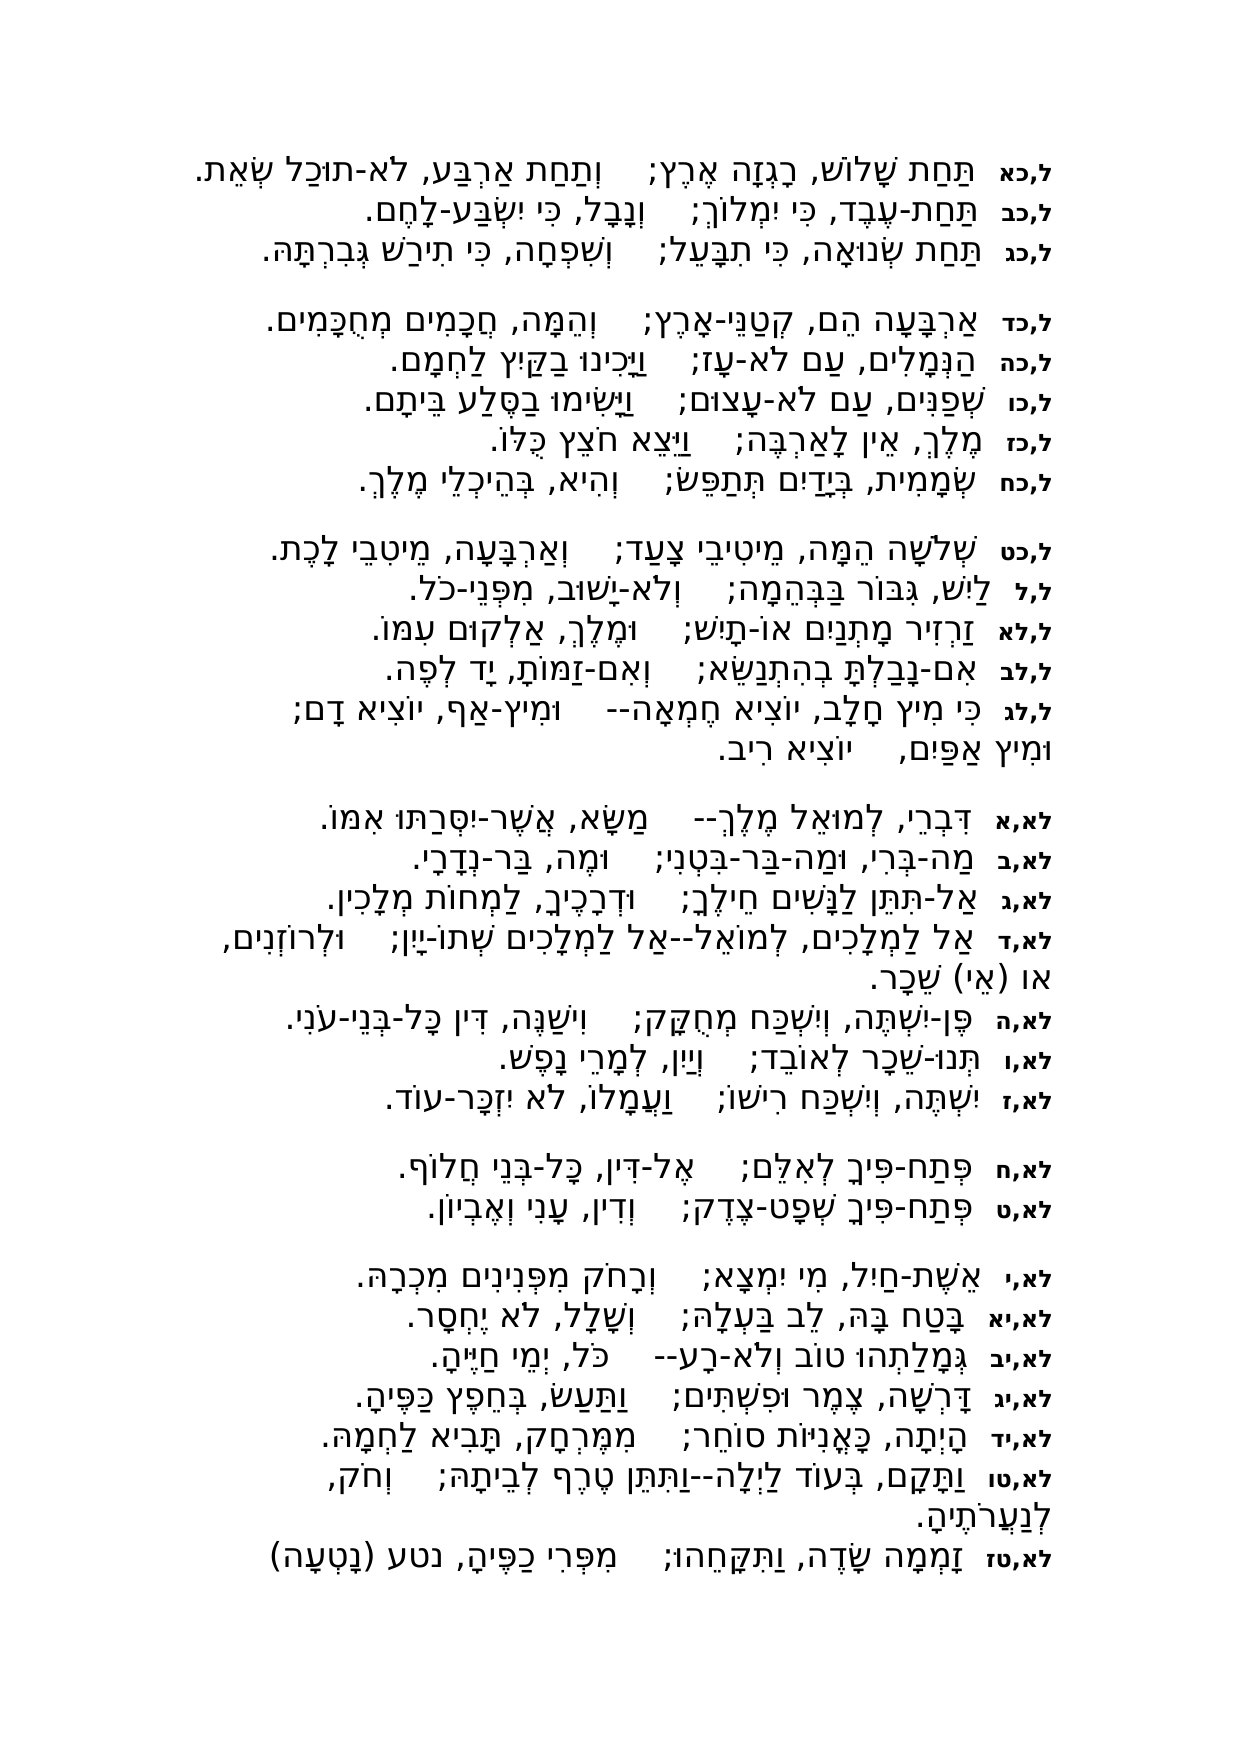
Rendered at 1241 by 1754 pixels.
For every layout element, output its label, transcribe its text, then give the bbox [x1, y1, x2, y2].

text לא,א דִּבְרֵי, לְמוּאֵל מֶלֶךְ-- מַשָּׂא, אֲשֶׁר-יִסְּרַתּוּ אִמּוֹ. לא,ב מַה-בְּרִי, וּמַה-בַּר-בִּטְנִי; וּמֶה, בַּר-נְדָרָי. לא,ג אַל-תִּתֵּן לַנָּשִׁים חֵילֶךָ; וּדְרָכֶיךָ, לַמְחוֹת מְלָכִין. לא,ד אַל לַמְלָכִים, לְמוֹאֵל--אַל לַמְלָכִים שְׁתוֹ-יָיִן; וּלְרוֹזְנִים, או (אֵי) שֵׁכָר. לא,ה פֶּן-יִשְׁתֶּה, וְיִשְׁכַּח מְחֻקָּק; וִישַׁנֶּה, דִּין כָּל-בְּנֵי-עֹנִי. לא,ו תְּנוּ-שֵׁכָר לְאוֹבֵד; וְיַיִן, לְמָרֵי נָפֶשׁ. לא,ז יִשְׁתֶּה, וְיִשְׁכַּח רִישׁוֹ; וַעֲמָלוֹ, לֹא יִזְכָּר-עוֹד. [187, 797, 1053, 1117]
text ל,כא תַּחַת שָׁלוֹשׁ, רָגְזָה אֶרֶץ; וְתַחַת אַרְבַּע, לֹא-תוּכַל שְׂאֵת. ל,כב תַּחַת-עֶבֶד, כִּי יִמְלוֹךְ; וְנָבָל, כִּי יִשְׂבַּע-לָחֶם. ל,כג תַּחַת שְׂנוּאָה, כִּי תִבָּעֵל; וְשִׁפְחָה, כִּי תִירַשׁ גְּבִרְתָּהּ. [187, 150, 1053, 270]
text לא,ח פְּתַח-פִּיךָ לְאִלֵּם; אֶל-דִּין, כָּל-בְּנֵי חֲלוֹף. לא,ט פְּתַח-פִּיךָ שְׁפָט-צֶדֶק; וְדִין, עָנִי וְאֶבְיוֹן. [187, 1147, 1053, 1227]
text ל,כט שְׁלֹשָׁה הֵמָּה, מֵיטִיבֵי צָעַד; וְאַרְבָּעָה, מֵיטִבֵי לָכֶת. ל,ל לַיִשׁ, גִּבּוֹר בַּבְּהֵמָה; וְלֹא-יָשׁוּב, מִפְּנֵי-כֹל. ל,לא זַרְזִיר מָתְנַיִם אוֹ-תָיִשׁ; וּמֶלֶךְ, אַלְקוּם עִמּוֹ. ל,לב אִם-נָבַלְתָּ בְהִתְנַשֵּׂא; וְאִם-זַמּוֹתָ, יָד לְפֶה. ל,לג כִּי מִיץ חָלָב, יוֹצִיא חֶמְאָה-- וּמִיץ-אַף, יוֹצִיא דָם; וּמִיץ אַפַּיִם, יוֹצִיא רִיב. [187, 528, 1053, 768]
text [187, 1256, 1053, 1576]
text ל,כד אַרְבָּעָה הֵם, קְטַנֵּי-אָרֶץ; וְהֵמָּה, חֲכָמִים מְחֻכָּמִים. ל,כה הַנְּמָלִים, עַם לֹא-עָז; וַיָּכִינוּ בַקַּיִץ לַחְמָם. ל,כו שְׁפַנִּים, עַם לֹא-עָצוּם; וַיָּשִׂימוּ בַסֶּלַע בֵּיתָם. ל,כז מֶלֶךְ, אֵין לָאַרְבֶּה; וַיֵּצֵא חֹצֵץ כֻּלּוֹ. ל,כח שְׂמָמִית, בְּיָדַיִם תְּתַפֵּשׂ; וְהִיא, בְּהֵיכְלֵי מֶלֶךְ. [187, 299, 1053, 499]
